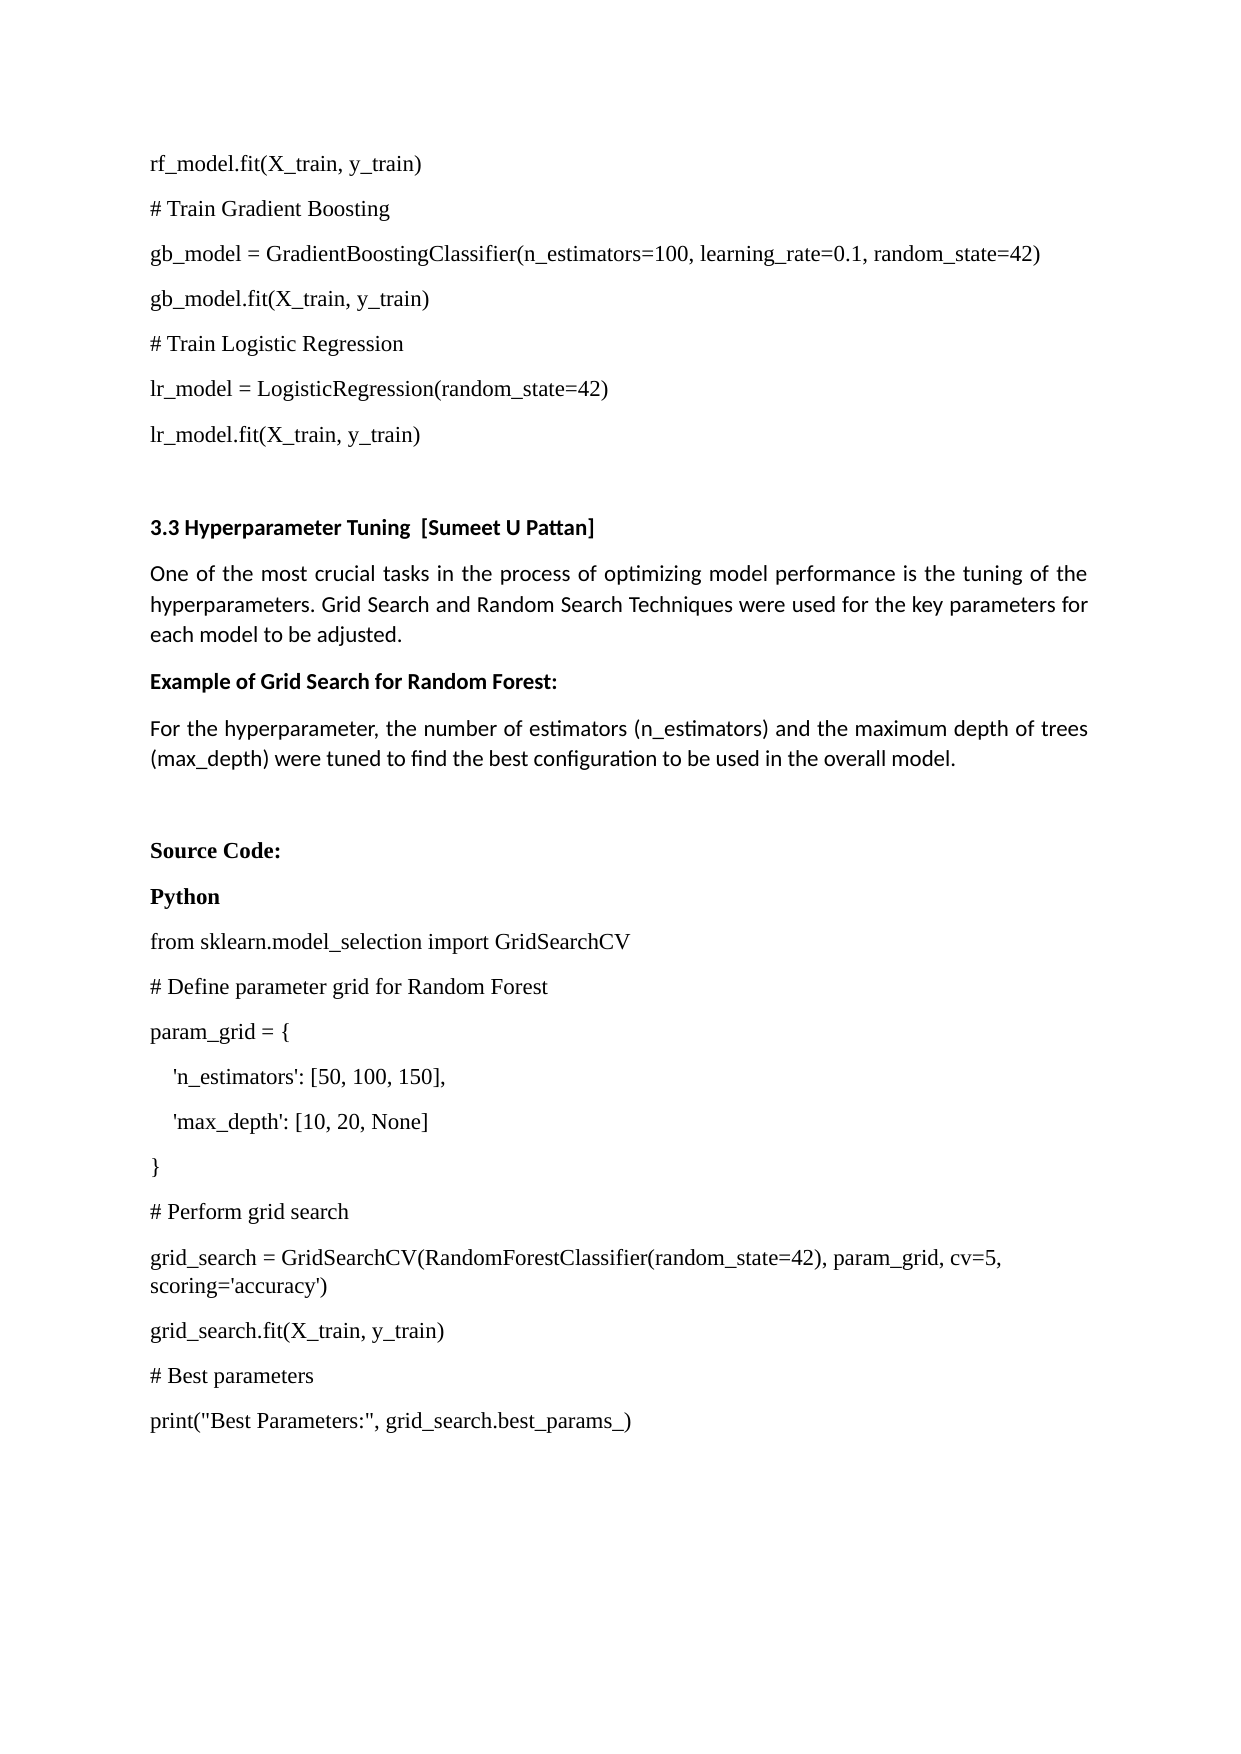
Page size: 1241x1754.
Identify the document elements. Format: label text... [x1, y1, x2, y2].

text # Perform grid search [150, 1198, 1090, 1225]
text # Best parameters [150, 1362, 1090, 1388]
text param_grid = { [150, 1018, 1090, 1044]
text gb_model.fit(X_train, y_train) [150, 285, 1090, 312]
text Example of Grid Search for Random Forest: [150, 667, 1090, 695]
text from sklearn.model_selection import GridSearchCV [150, 928, 1090, 954]
text grid_search.fit(X_train, y_train) [150, 1317, 1090, 1343]
text gb_model = GradientBoostingClassifier(n_estimators=100, learning_rate=0.1, random_state=42) [150, 240, 1090, 267]
text print("Best Parameters:", grid_search.best_params_) [150, 1407, 1090, 1434]
text lr_model.fit(X_train, y_train) [150, 421, 1090, 447]
text One of the most crucial tasks in the process of optimizing model performance is the tuning of the hyperparameters. Grid Search and Random Search Techniques were used for the key parameters for each model to be adjusted. [150, 559, 1090, 648]
text 'n_estimators': [50, 100, 150], [150, 1063, 1090, 1089]
text grid_search = GridSearchCV(RandomForestClassifier(random_state=42), param_grid, cv=5, scoring='accuracy') [150, 1243, 1090, 1298]
text For the hyperparameter, the number of estimators (n_estimators) and the maximum depth of trees (max_depth) were tuned to find the best configuration to be used in the overall model. [150, 714, 1090, 772]
text rf_model.fit(X_train, y_train) [150, 150, 1090, 176]
text lr_model = LogisticRegression(random_state=42) [150, 376, 1090, 402]
text # Define parameter grid for Random Forest [150, 973, 1090, 999]
text } [150, 1153, 1090, 1180]
text 'max_depth': [10, 20, None] [150, 1108, 1090, 1134]
text # Train Logistic Regression [150, 330, 1090, 357]
text Python [150, 883, 1090, 909]
text 3.3 Hyperparameter Tuning [Sumeet U Pattan] [150, 513, 1090, 541]
text # Train Gradient Boosting [150, 195, 1090, 221]
text Source Code: [150, 838, 1090, 864]
